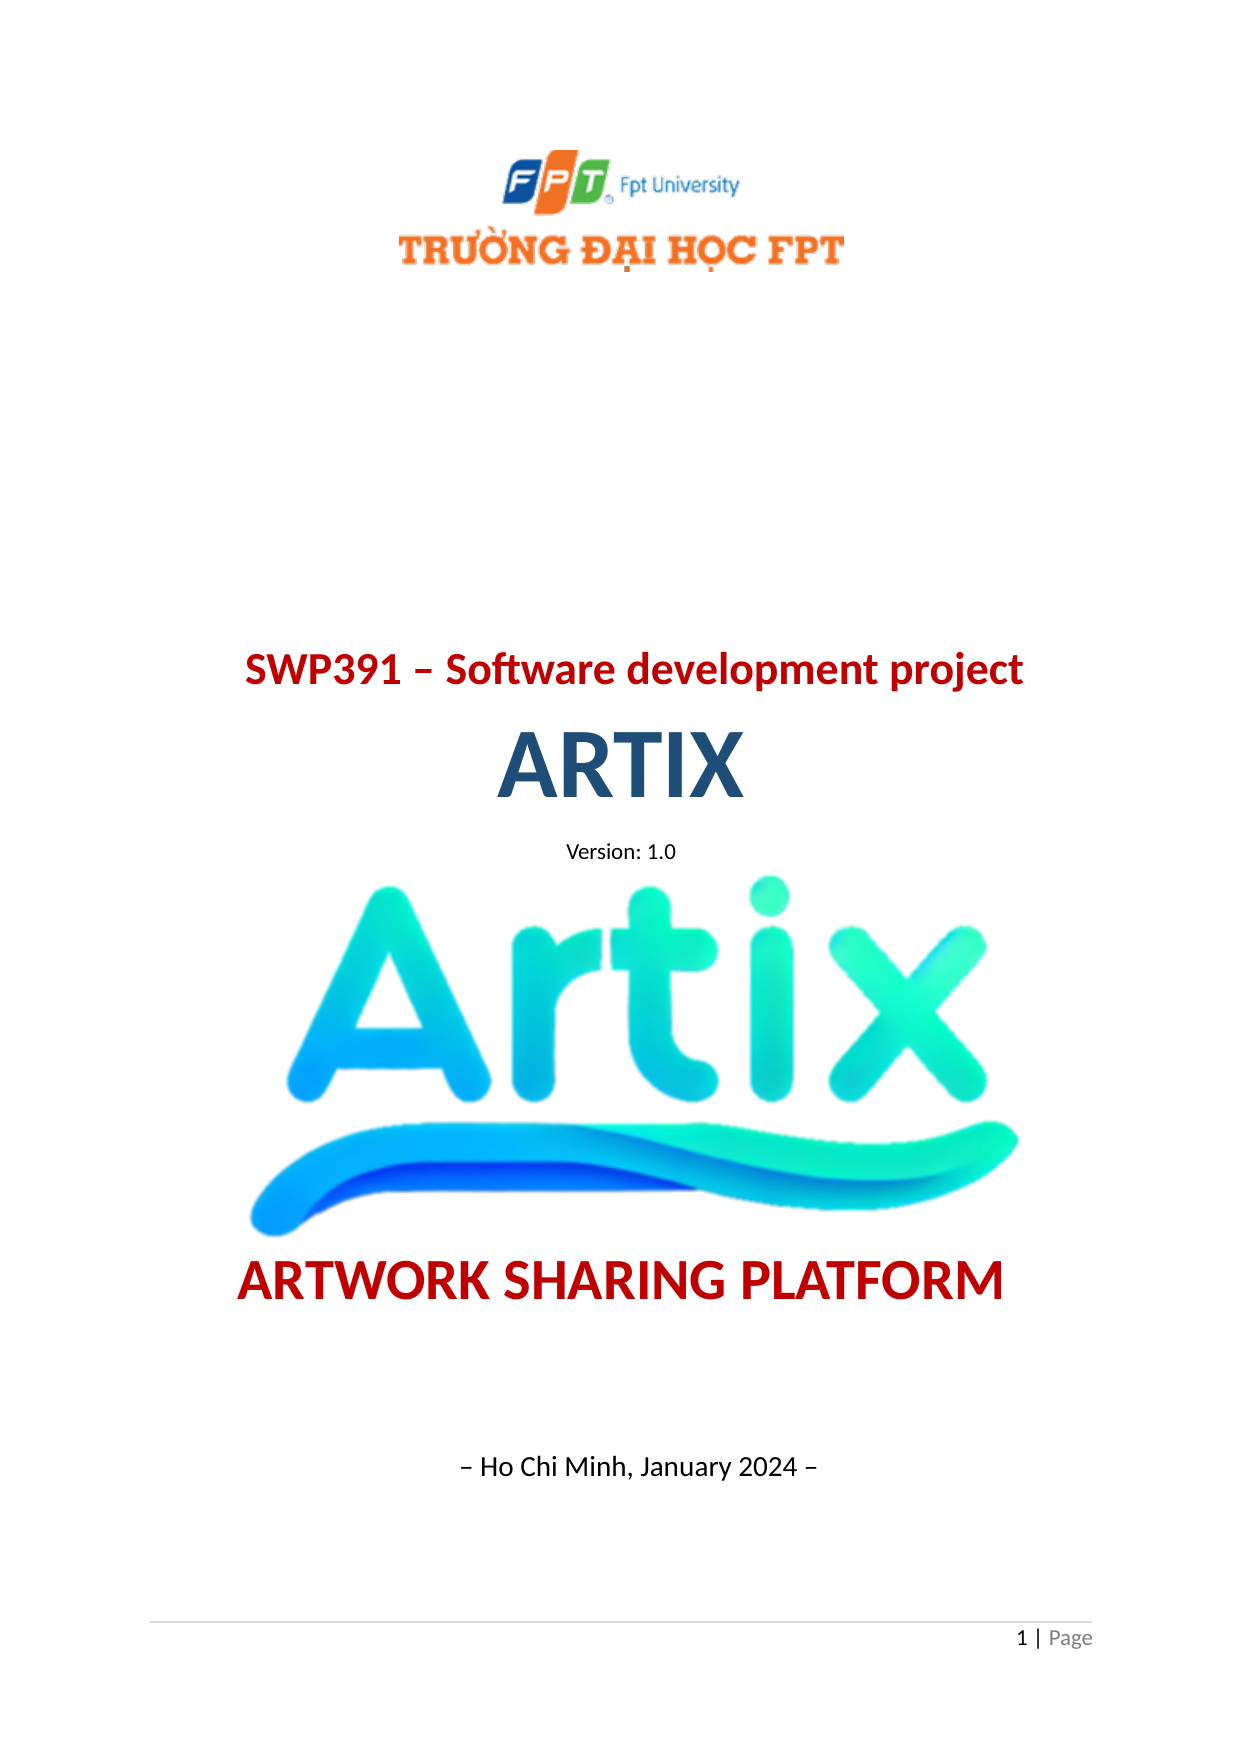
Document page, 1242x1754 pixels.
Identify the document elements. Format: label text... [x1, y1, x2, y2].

picture [247, 872, 1022, 1241]
text Version: 1.0 [150, 837, 1092, 865]
text – Ho Chi Minh, January 2024 – [186, 1448, 1092, 1483]
text SWP391 – Software development project [177, 639, 1092, 696]
text ARTWORK SHARING PLATFORM [237, 1242, 1092, 1314]
subtitle ARTIX [150, 700, 1092, 822]
picture [398, 150, 844, 272]
